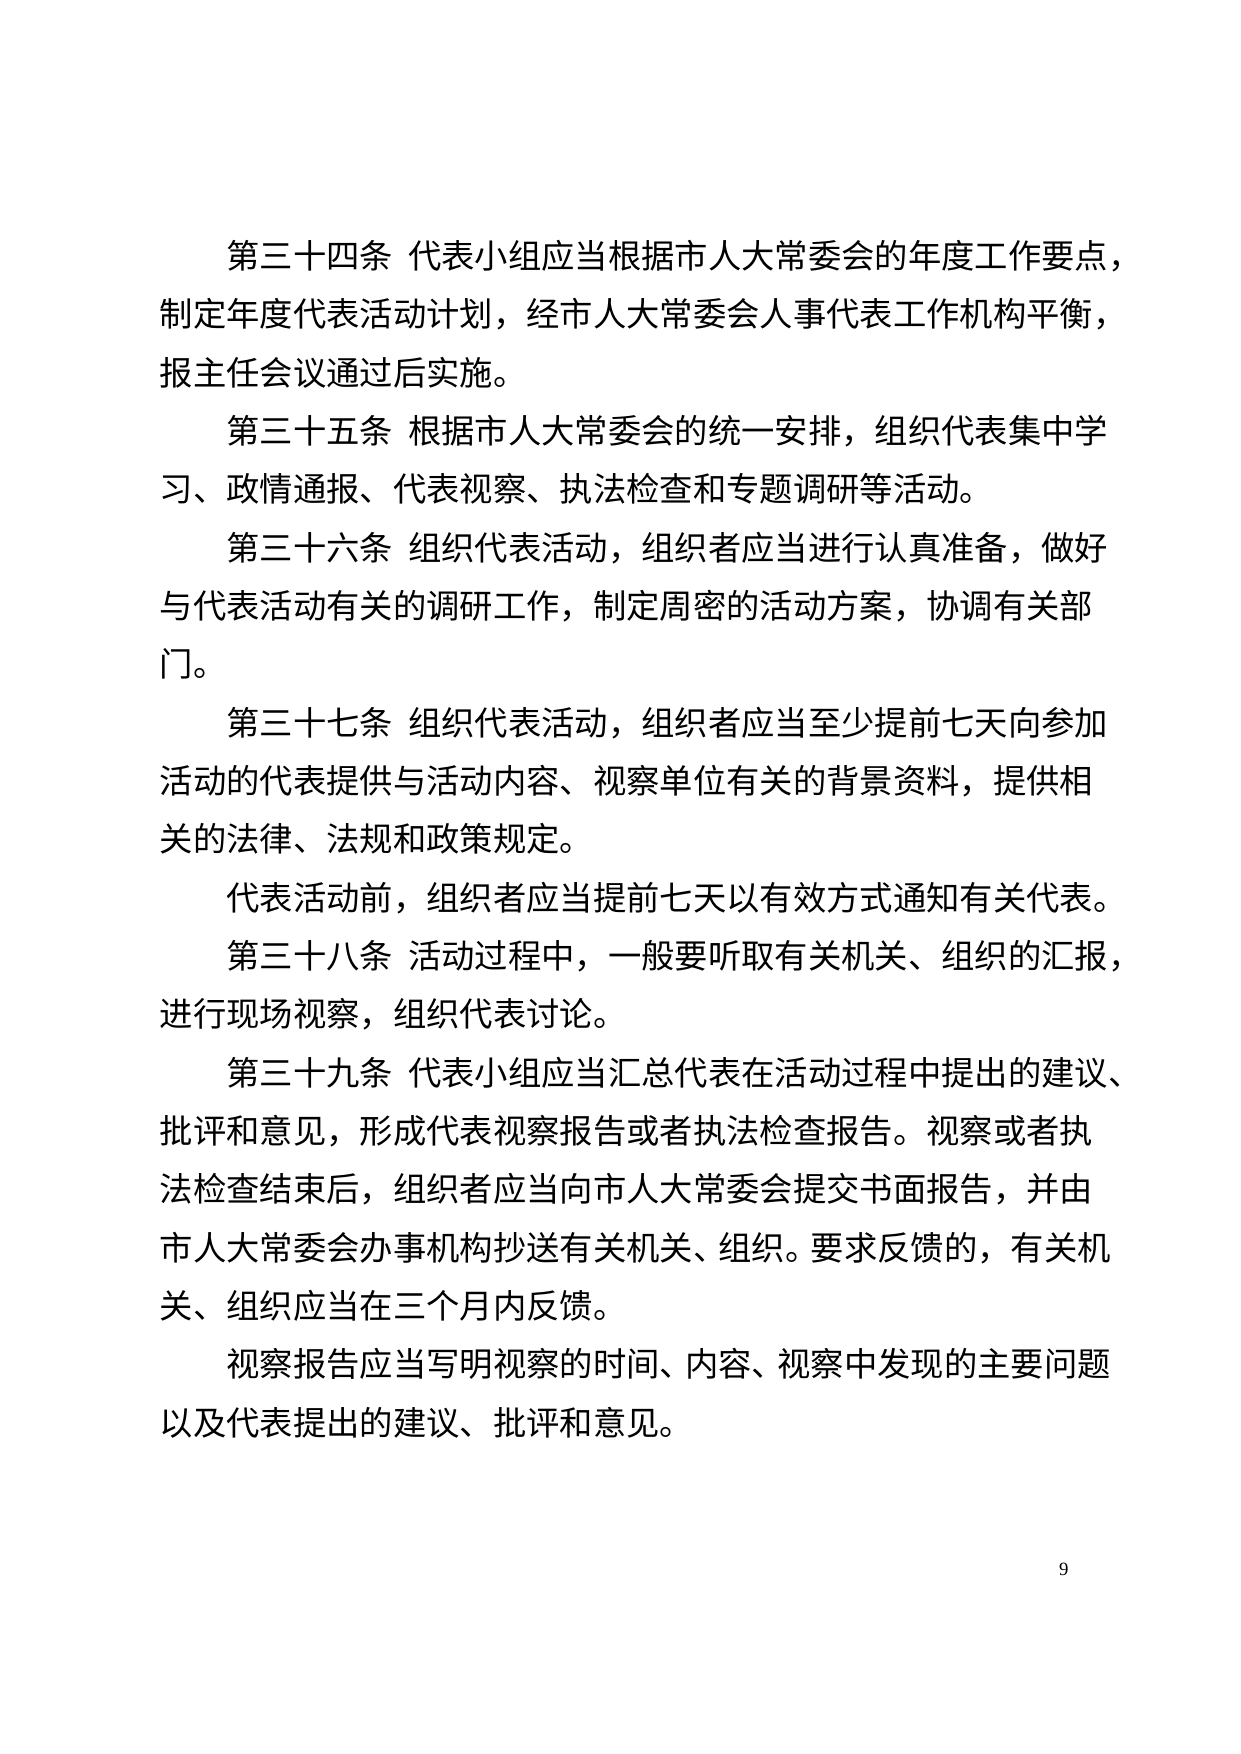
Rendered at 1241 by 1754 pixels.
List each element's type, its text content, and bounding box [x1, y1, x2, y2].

text 视察报告应当写明视察的时间、内容、视察中发现的主要问题以及代表提出的建议、批评和意见。 [159, 1328, 1110, 1444]
text 第三十四条 代表小组应当根据市人大常委会的年度工作要点，制定年度代表活动计划，经市人大常委会人事代表工作机构平衡，报主任会议通过后实施。 [159, 219, 1110, 394]
text 第三十八条 活动过程中，一般要听取有关机关、组织的汇报，进行现场视察，组织代表讨论。 [159, 919, 1110, 1036]
text 第三十七条 组织代表活动，组织者应当至少提前七天向参加活动的代表提供与活动内容、视察单位有关的背景资料，提供相关的法律、法规和政策规定。 [159, 686, 1110, 861]
text 第三十五条 根据市人大常委会的统一安排，组织代表集中学习、政情通报、代表视察、执法检查和专题调研等活动。 [159, 394, 1110, 511]
text 第三十六条 组织代表活动，组织者应当进行认真准备，做好与代表活动有关的调研工作，制定周密的活动方案，协调有关部门。 [159, 511, 1110, 686]
text 第三十九条 代表小组应当汇总代表在活动过程中提出的建议、批评和意见，形成代表视察报告或者执法检查报告。视察或者执法检查结束后，组织者应当向市人大常委会提交书面报告，并由市人大常委会办事机构抄送有关机关、组织。要求反馈的，有关机关、组织应当在三个月内反馈。 [159, 1036, 1110, 1328]
text 代表活动前，组织者应当提前七天以有效方式通知有关代表。 [159, 861, 1110, 919]
